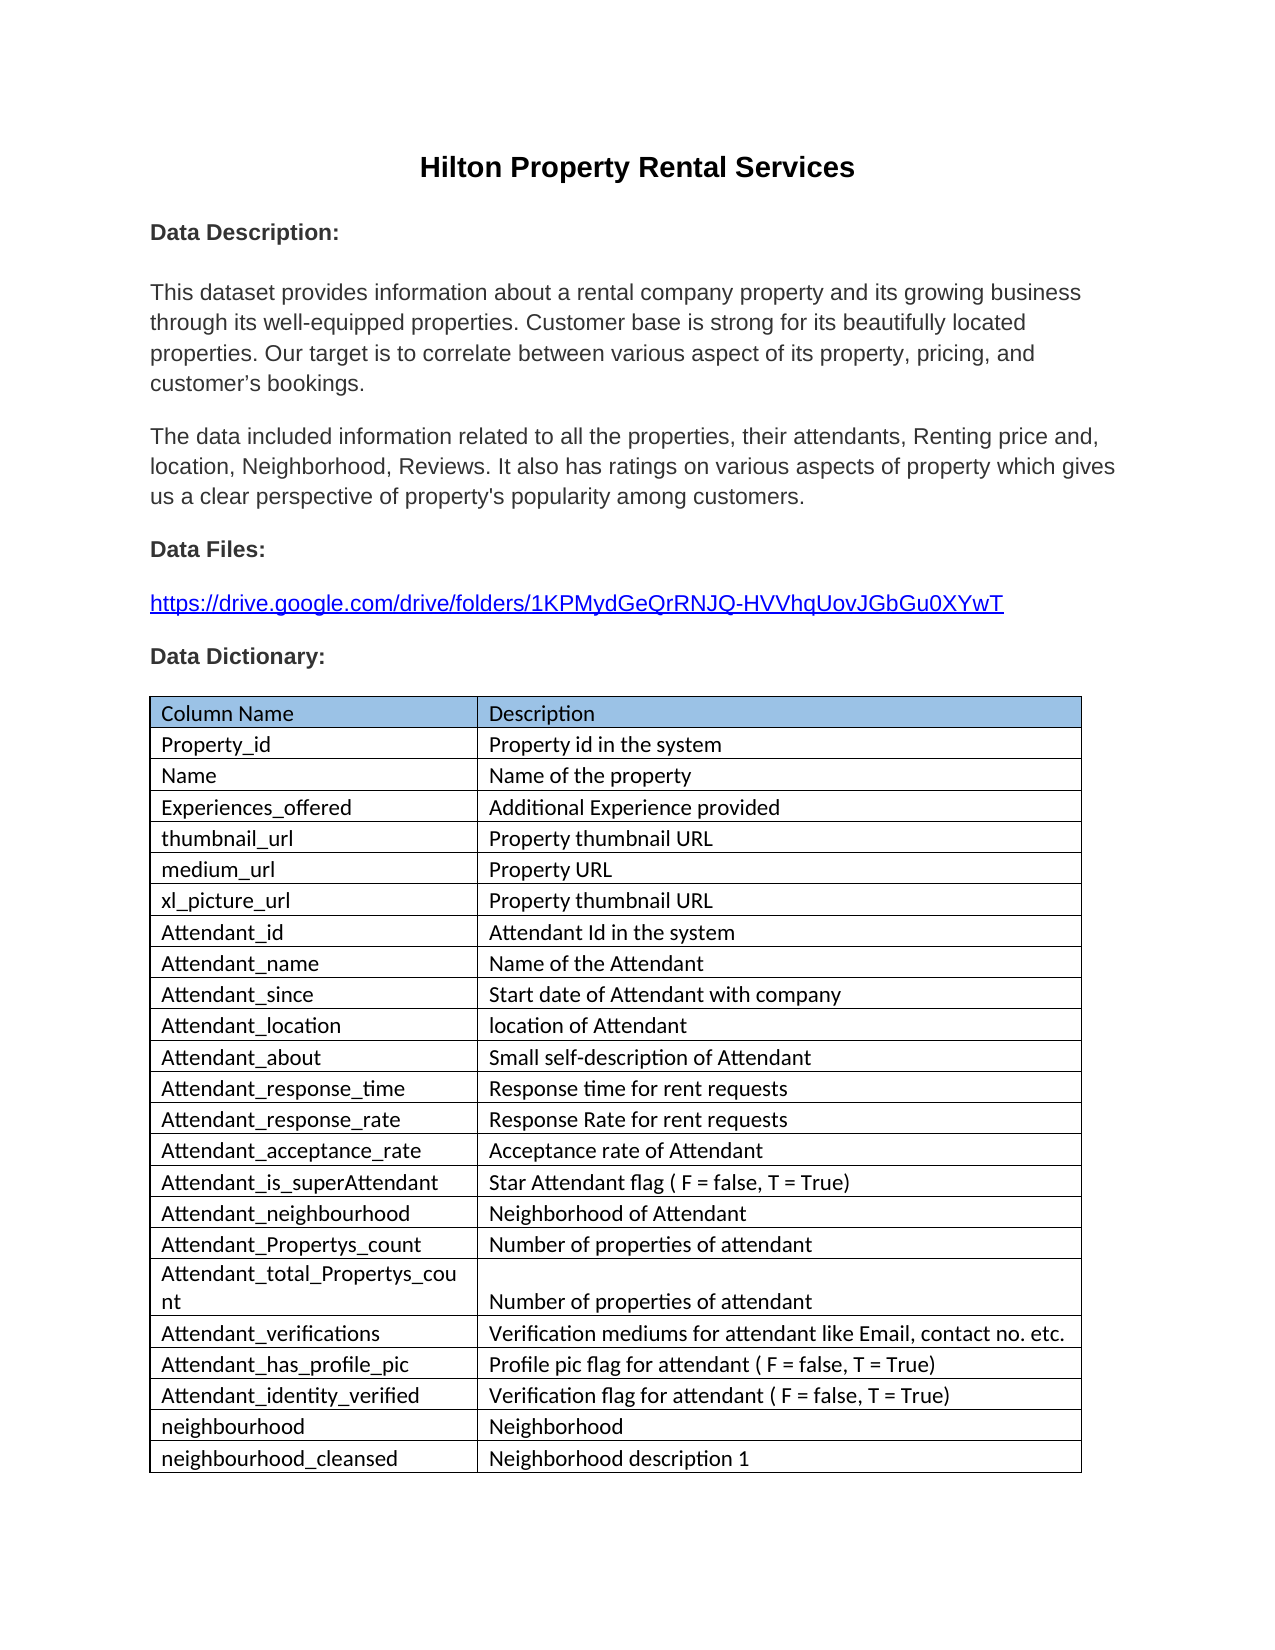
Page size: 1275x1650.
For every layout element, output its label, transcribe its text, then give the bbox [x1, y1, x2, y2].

table_cell Attendant_about [151, 1041, 477, 1071]
table_cell Neighborhood of Attendant [478, 1197, 1081, 1227]
table_cell Neighborhood [478, 1410, 1081, 1440]
table_cell xl_picture_url [151, 884, 477, 914]
table_cell Experiences_offered [151, 791, 477, 821]
table_cell Attendant_acceptance_rate [151, 1134, 477, 1164]
table_cell Name [151, 759, 477, 789]
table_cell Profile pic flag for attendant ( F = false, T = True) [478, 1348, 1081, 1378]
table_cell Neighborhood description 1 [478, 1441, 1081, 1472]
text The data included information related to all the properties, their attendants, Renting price and, location, Neighborhood, Reviews. It also has ratings on various aspects of property which gives us a clear perspective of property's popularity among customers. [150, 423, 1125, 510]
text Data Dictionary: [150, 643, 1125, 669]
table_cell Start date of Attendant with company [478, 978, 1081, 1008]
table_cell Attendant_has_profile_pic [151, 1348, 477, 1378]
table_header Description [478, 697, 1081, 727]
table_cell Acceptance rate of Attendant [478, 1134, 1081, 1164]
table_cell Attendant_identity_verified [151, 1379, 477, 1409]
table_cell Number of properties of attendant [478, 1228, 1081, 1258]
text This dataset provides information about a rental company property and its growing business through its well-equipped properties. Customer base is strong for its beautifully located properties. Our target is to correlate between various aspect of its property, pricing, and customer’s bookings. [150, 279, 1125, 396]
table_cell Number of properties of attendant [478, 1259, 1081, 1315]
table_cell Property thumbnail URL [478, 822, 1081, 852]
table_header Column Name [151, 697, 477, 727]
table_cell Attendant_id [151, 916, 477, 946]
table_cell Property id in the system [478, 728, 1081, 758]
table_cell neighbourhood_cleansed [151, 1441, 477, 1472]
table_cell Attendant Id in the system [478, 916, 1081, 946]
table_cell thumbnail_url [151, 822, 477, 852]
table_cell Response Rate for rent requests [478, 1103, 1081, 1133]
table_cell Attendant_name [151, 947, 477, 977]
table_cell Star Attendant flag ( F = false, T = True) [478, 1166, 1081, 1196]
table_cell Verification flag for attendant ( F = false, T = True) [478, 1379, 1081, 1409]
table_cell Property URL [478, 853, 1081, 883]
text Data Files: [150, 536, 1125, 563]
table_cell location of Attendant [478, 1009, 1081, 1039]
table_cell Verification mediums for attendant like Email, contact no. etc. [478, 1316, 1081, 1347]
text Data Description: [150, 219, 1125, 245]
table_cell Attendant_is_superAttendant [151, 1166, 477, 1196]
table_cell Response time for rent requests [478, 1072, 1081, 1102]
table_cell Additional Experience provided [478, 791, 1081, 821]
table_cell Attendant_verifications [151, 1316, 477, 1347]
table_cell Small self-description of Attendant [478, 1041, 1081, 1071]
table_cell neighbourhood [151, 1410, 477, 1440]
table_cell Name of the Attendant [478, 947, 1081, 977]
table_cell Property_id [151, 728, 477, 758]
text https://drive.google.com/drive/folders/1KPMydGeQrRNJQ-HVVhqUovJGbGu0XYwT [150, 589, 1125, 616]
table_cell Attendant_response_rate [151, 1103, 477, 1133]
table_cell Attendant_neighbourhood [151, 1197, 477, 1227]
table_cell Attendant_response_time [151, 1072, 477, 1102]
table_cell Attendant_location [151, 1009, 477, 1039]
text Hilton Property Rental Services [150, 150, 1125, 183]
table_cell Name of the property [478, 759, 1081, 789]
table_cell medium_url [151, 853, 477, 883]
table_cell Attendant_since [151, 978, 477, 1008]
table_cell Attendant_Propertys_count [151, 1228, 477, 1258]
table_cell Property thumbnail URL [478, 884, 1081, 914]
table_cell Attendant_total_Propertys_count [151, 1259, 477, 1315]
